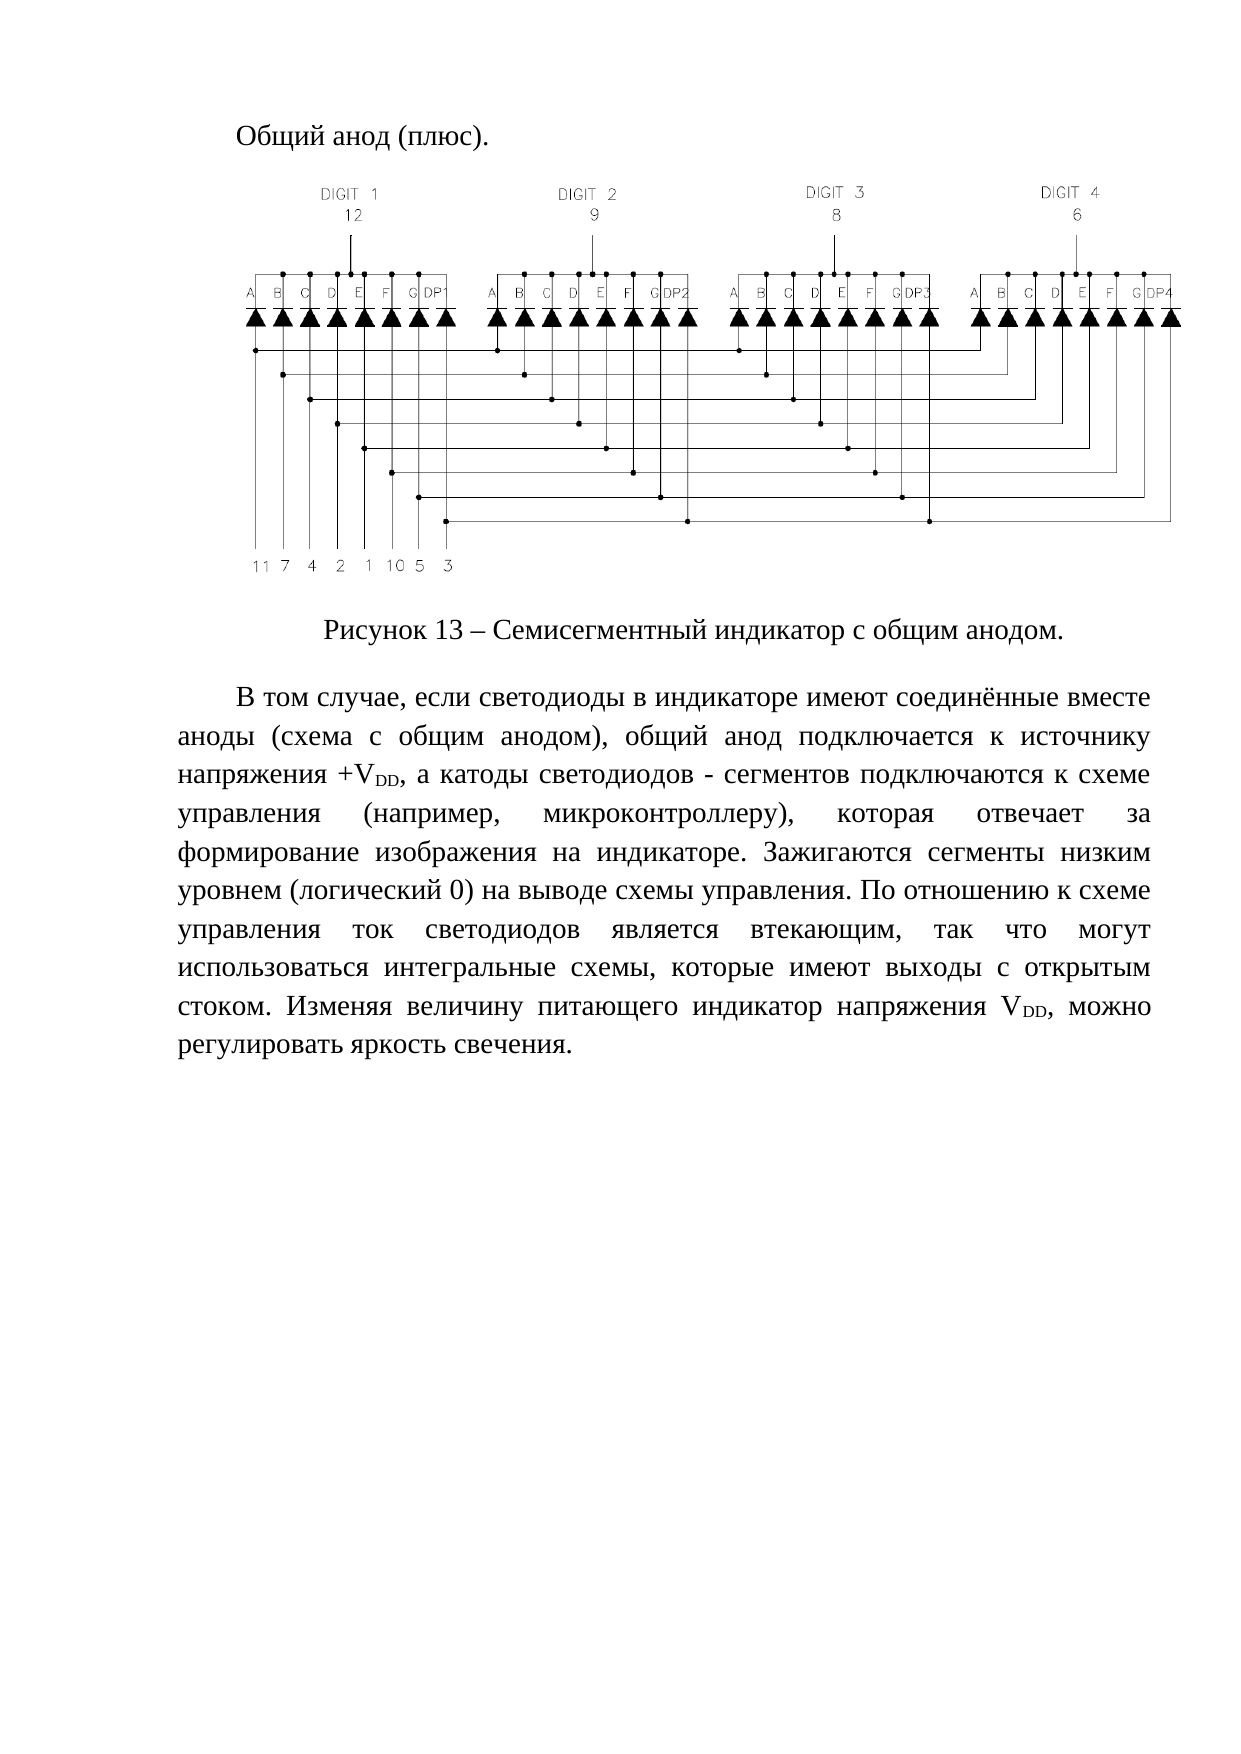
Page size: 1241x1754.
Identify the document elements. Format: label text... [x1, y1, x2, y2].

picture [235, 177, 1185, 587]
text Рисунок 13 – Семисегментный индикатор с общим анодом. [177, 612, 1152, 645]
text В том случае, если светодиоды в индикаторе имеют соединённые вместе аноды (схема с общим анодом), общий анод подключается к источнику напряжения +VDD, а катоды светодиодов - сегментов подключаются к схеме управления (например, микроконтроллеру), которая отвечает за формирование изображения на индикаторе. Зажигаются сегменты низким уровнем (логический 0) на выводе схемы управления. По отношению к схеме управления ток светодиодов является втекающим, так что могут использоваться интегральные схемы, которые имеют выходы с открытым стоком. Изменяя величину питающего индикатор напряжения VDD, можно регулировать яркость свечения. [177, 679, 1152, 1060]
text Общий анод (плюс). [177, 118, 1152, 152]
